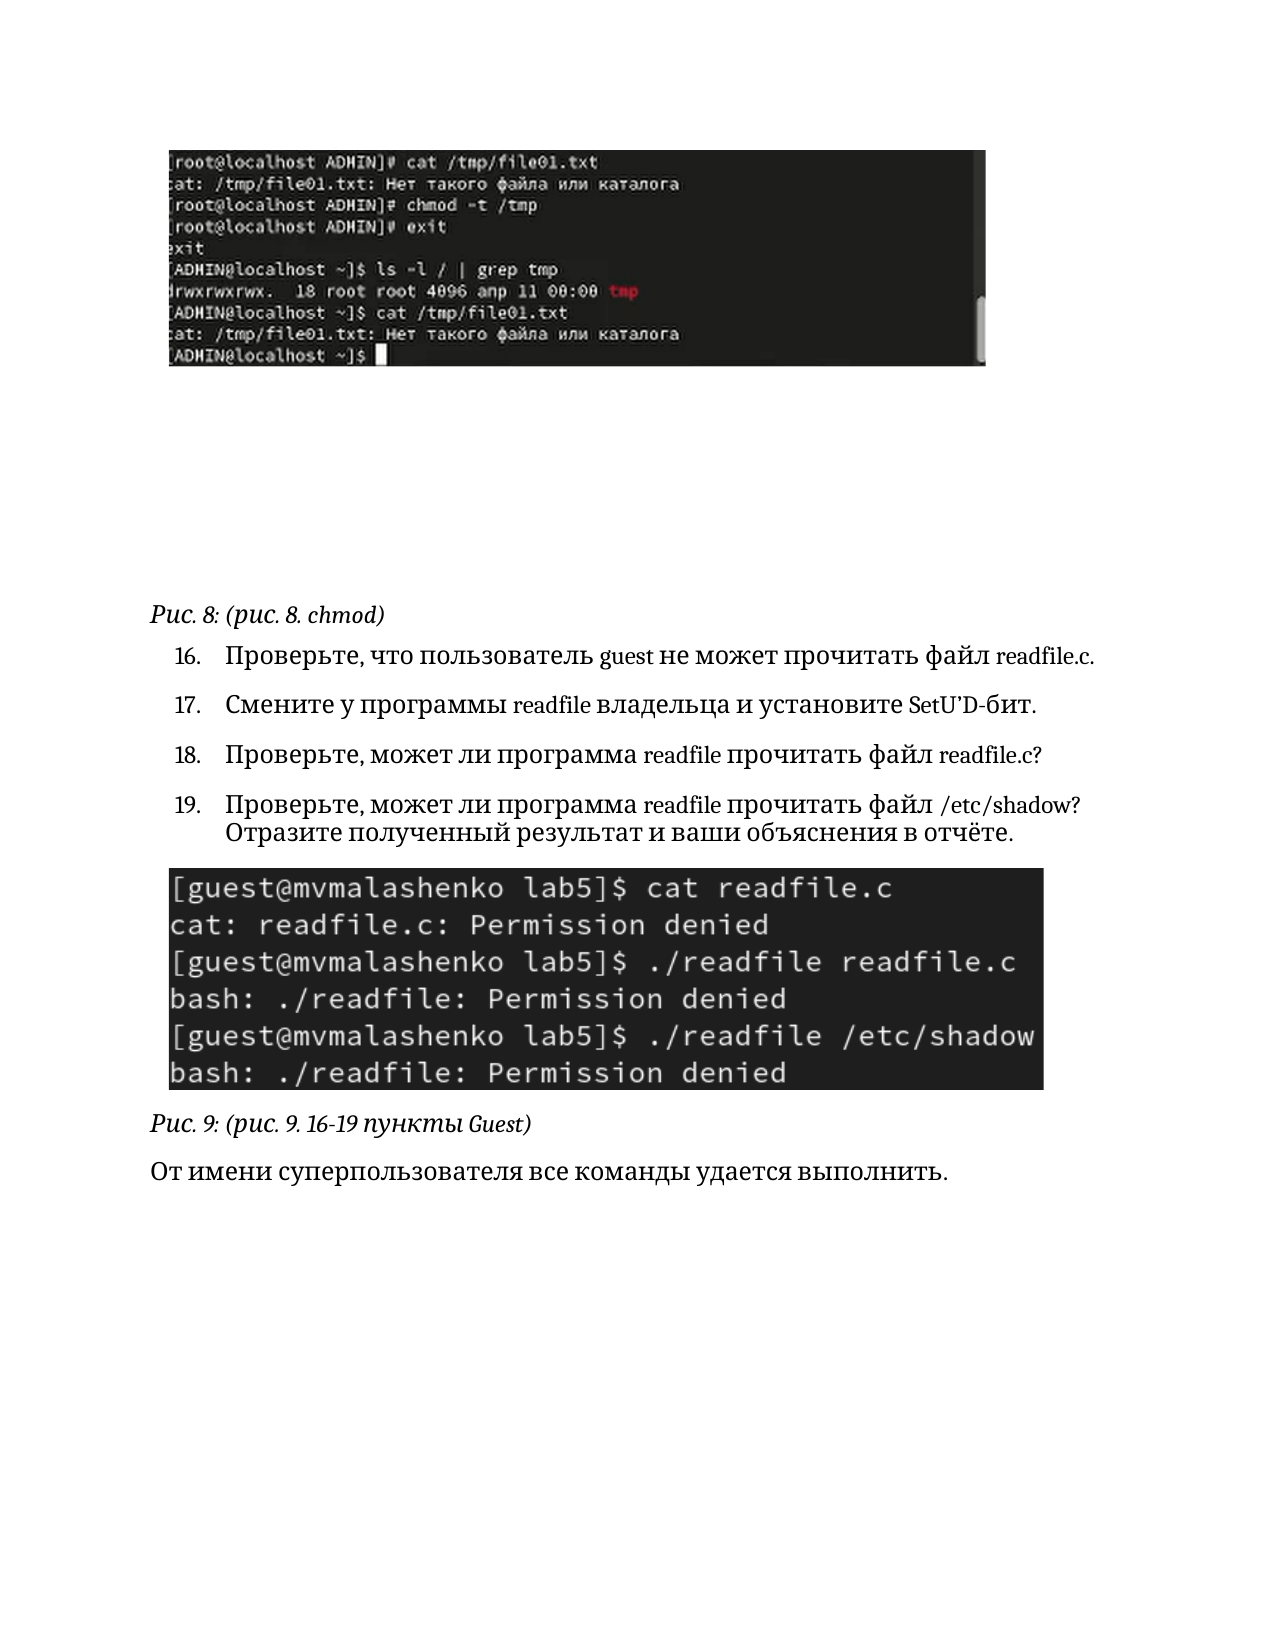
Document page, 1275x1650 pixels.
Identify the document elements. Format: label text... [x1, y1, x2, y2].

text Рис. 9: (рис. 9. 16-19 пункты Guest) [150, 1110, 1125, 1139]
list Проверьте, может ли программа readfile прочитать файл readfile.c? [175, 741, 1125, 770]
list Проверьте, что пользователь guest не может прочитать файл readfile.c. [175, 642, 1125, 671]
picture [168, 868, 1044, 1090]
text От имени суперпользователя все команды удается выполнить. [150, 1158, 1125, 1187]
list Проверьте, может ли программа readfile прочитать файл /etc/shadow? Отразите полученный результат и ваши объяснения в отчёте. [175, 791, 1125, 848]
text Рис. 8: (рис. 8. chmod) [150, 601, 1125, 629]
picture [168, 150, 986, 580]
list Смените у программы readfile владельца и установите SetU’D-бит. [175, 691, 1125, 720]
